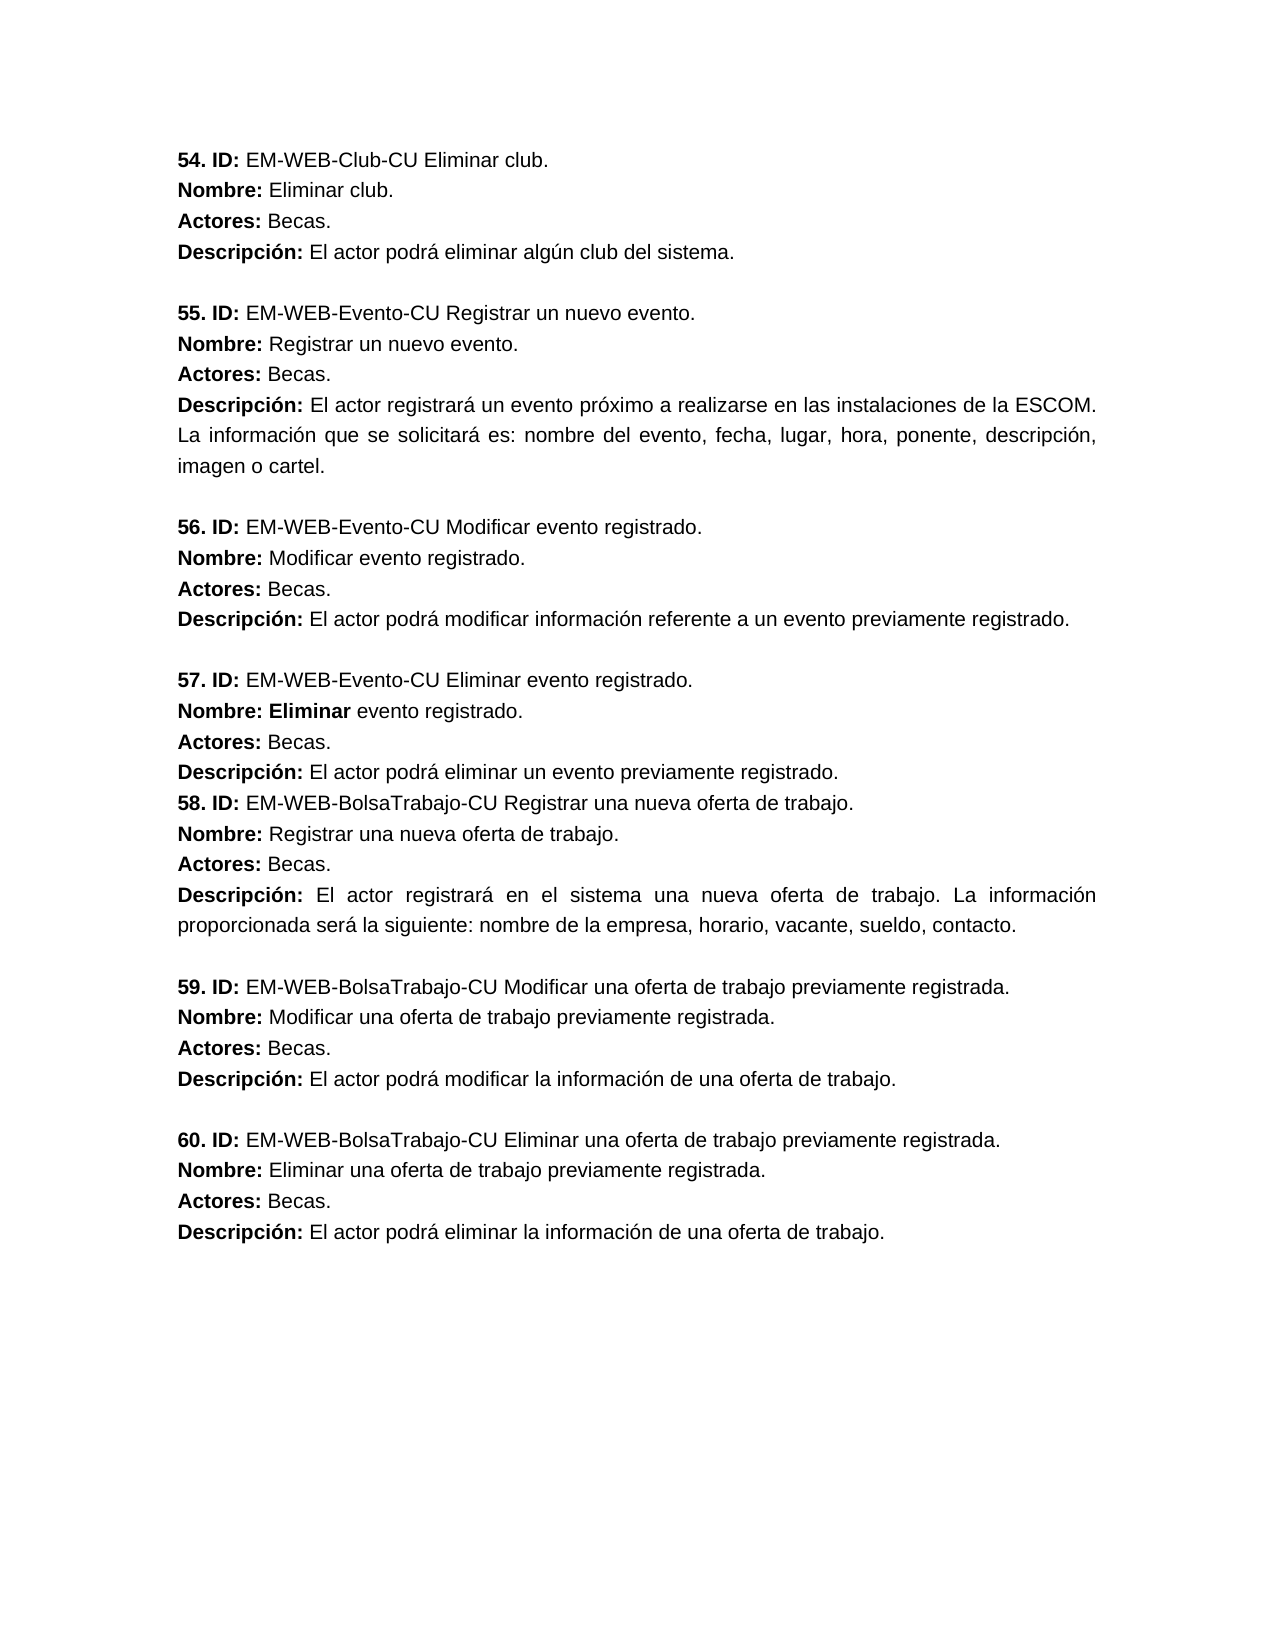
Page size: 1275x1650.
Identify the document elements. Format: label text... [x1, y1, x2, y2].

text 56. ID: EM-WEB-Evento-CU Modificar evento registrado. [177, 515, 1098, 539]
text Actores: Becas. [177, 576, 1098, 600]
text Descripción: El actor registrará un evento próximo a realizarse en las instalaciones de la ESCOM. La información que se solicitará es: nombre del evento, fecha, lugar, hora, ponente, descripción, imagen o cartel. [177, 393, 1098, 478]
text Nombre: Registrar un nuevo evento. [177, 331, 1098, 355]
text Descripción: El actor registrará en el sistema una nueva oferta de trabajo. La información proporcionada será la siguiente: nombre de la empresa, horario, vacante, sueldo, contacto. [177, 883, 1098, 937]
text Nombre: Registrar una nueva oferta de trabajo. [177, 821, 1098, 845]
text Actores: Becas. [177, 729, 1098, 753]
text Descripción: El actor podrá eliminar la información de una oferta de trabajo. [177, 1219, 1098, 1243]
text Descripción: El actor podrá eliminar un evento previamente registrado. [177, 760, 1098, 784]
text 54. ID: EM-WEB-Club-CU Eliminar club. [177, 148, 1098, 172]
text Nombre: Eliminar evento registrado. [177, 699, 1098, 723]
text 60. ID: EM-WEB-BolsaTrabajo-CU Eliminar una oferta de trabajo previamente registrada. [177, 1128, 1098, 1152]
text Nombre: Eliminar club. [177, 178, 1098, 202]
text 55. ID: EM-WEB-Evento-CU Registrar un nuevo evento. [177, 301, 1098, 325]
text 58. ID: EM-WEB-BolsaTrabajo-CU Registrar una nueva oferta de trabajo. [177, 791, 1098, 815]
text Descripción: El actor podrá modificar información referente a un evento previamente registrado. [177, 607, 1098, 631]
text 57. ID: EM-WEB-Evento-CU Eliminar evento registrado. [177, 668, 1098, 692]
text Descripción: El actor podrá modificar la información de una oferta de trabajo. [177, 1066, 1098, 1090]
text Actores: Becas. [177, 1189, 1098, 1213]
text Nombre: Eliminar una oferta de trabajo previamente registrada. [177, 1158, 1098, 1182]
text Nombre: Modificar una oferta de trabajo previamente registrada. [177, 1005, 1098, 1029]
text Actores: Becas. [177, 1036, 1098, 1060]
text 59. ID: EM-WEB-BolsaTrabajo-CU Modificar una oferta de trabajo previamente registrada. [177, 974, 1098, 998]
text Descripción: El actor podrá eliminar algún club del sistema. [177, 239, 1098, 263]
text Actores: Becas. [177, 852, 1098, 876]
text Nombre: Modificar evento registrado. [177, 546, 1098, 570]
text Actores: Becas. [177, 362, 1098, 386]
text Actores: Becas. [177, 209, 1098, 233]
